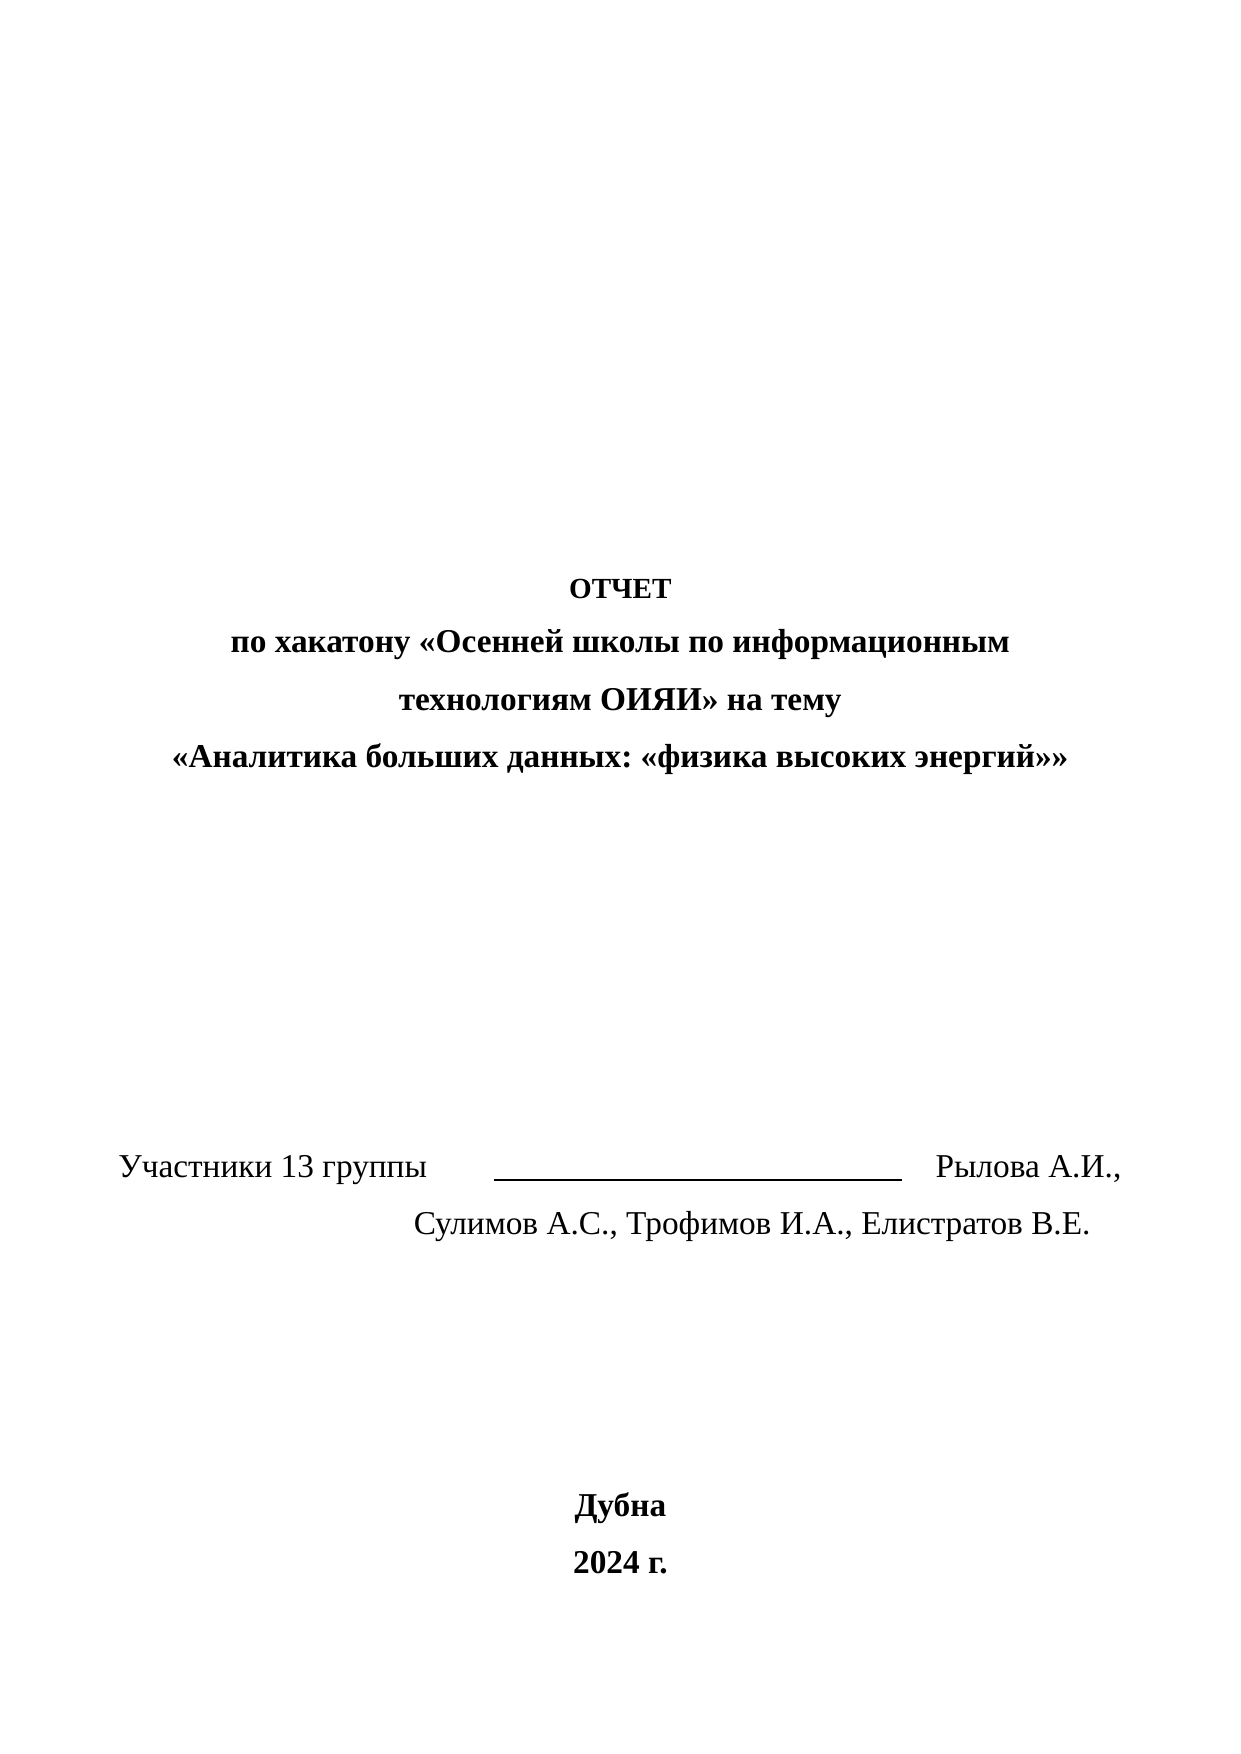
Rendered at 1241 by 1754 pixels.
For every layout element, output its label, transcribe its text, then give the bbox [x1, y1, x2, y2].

text «Аналитика больших данных: «физика высоких энергий»» [118, 736, 1122, 774]
text по хакатону «Осенней школы по информационным [118, 621, 1122, 659]
text ОТЧЕТ [118, 571, 1122, 604]
text 2024 г. [118, 1543, 1122, 1581]
text Участники 13 группы Рылова А.И., Сулимов А.С., Трофимов И.А., Елистратов В.Е. [118, 1146, 1122, 1242]
text технологиям ОИЯИ» на тему [118, 679, 1122, 717]
text Дубна [118, 1485, 1122, 1523]
